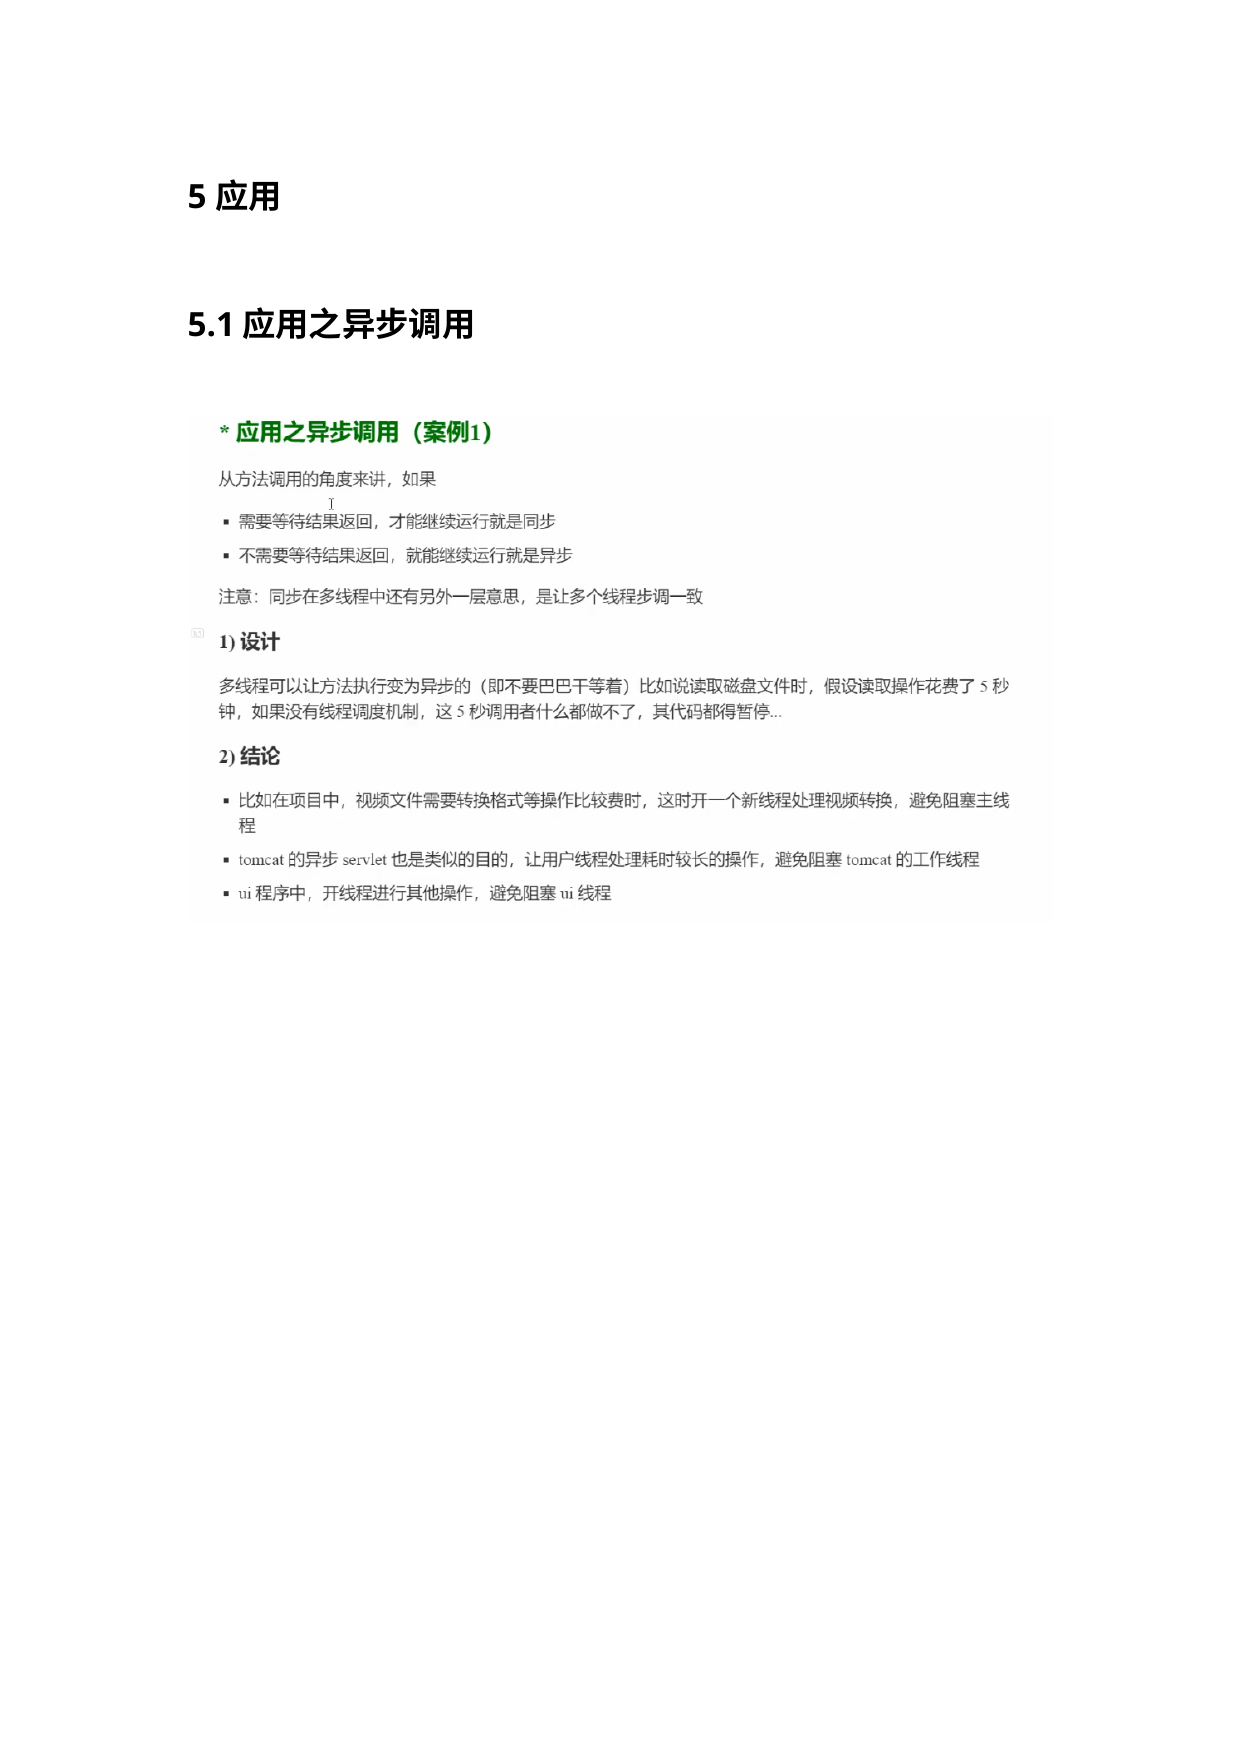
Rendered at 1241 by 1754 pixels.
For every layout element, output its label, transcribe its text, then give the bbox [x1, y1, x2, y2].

subtitle 5 应用 [187, 162, 1053, 227]
picture [187, 416, 1053, 922]
subtitle 5.1应用之异步调用 [187, 289, 1053, 354]
